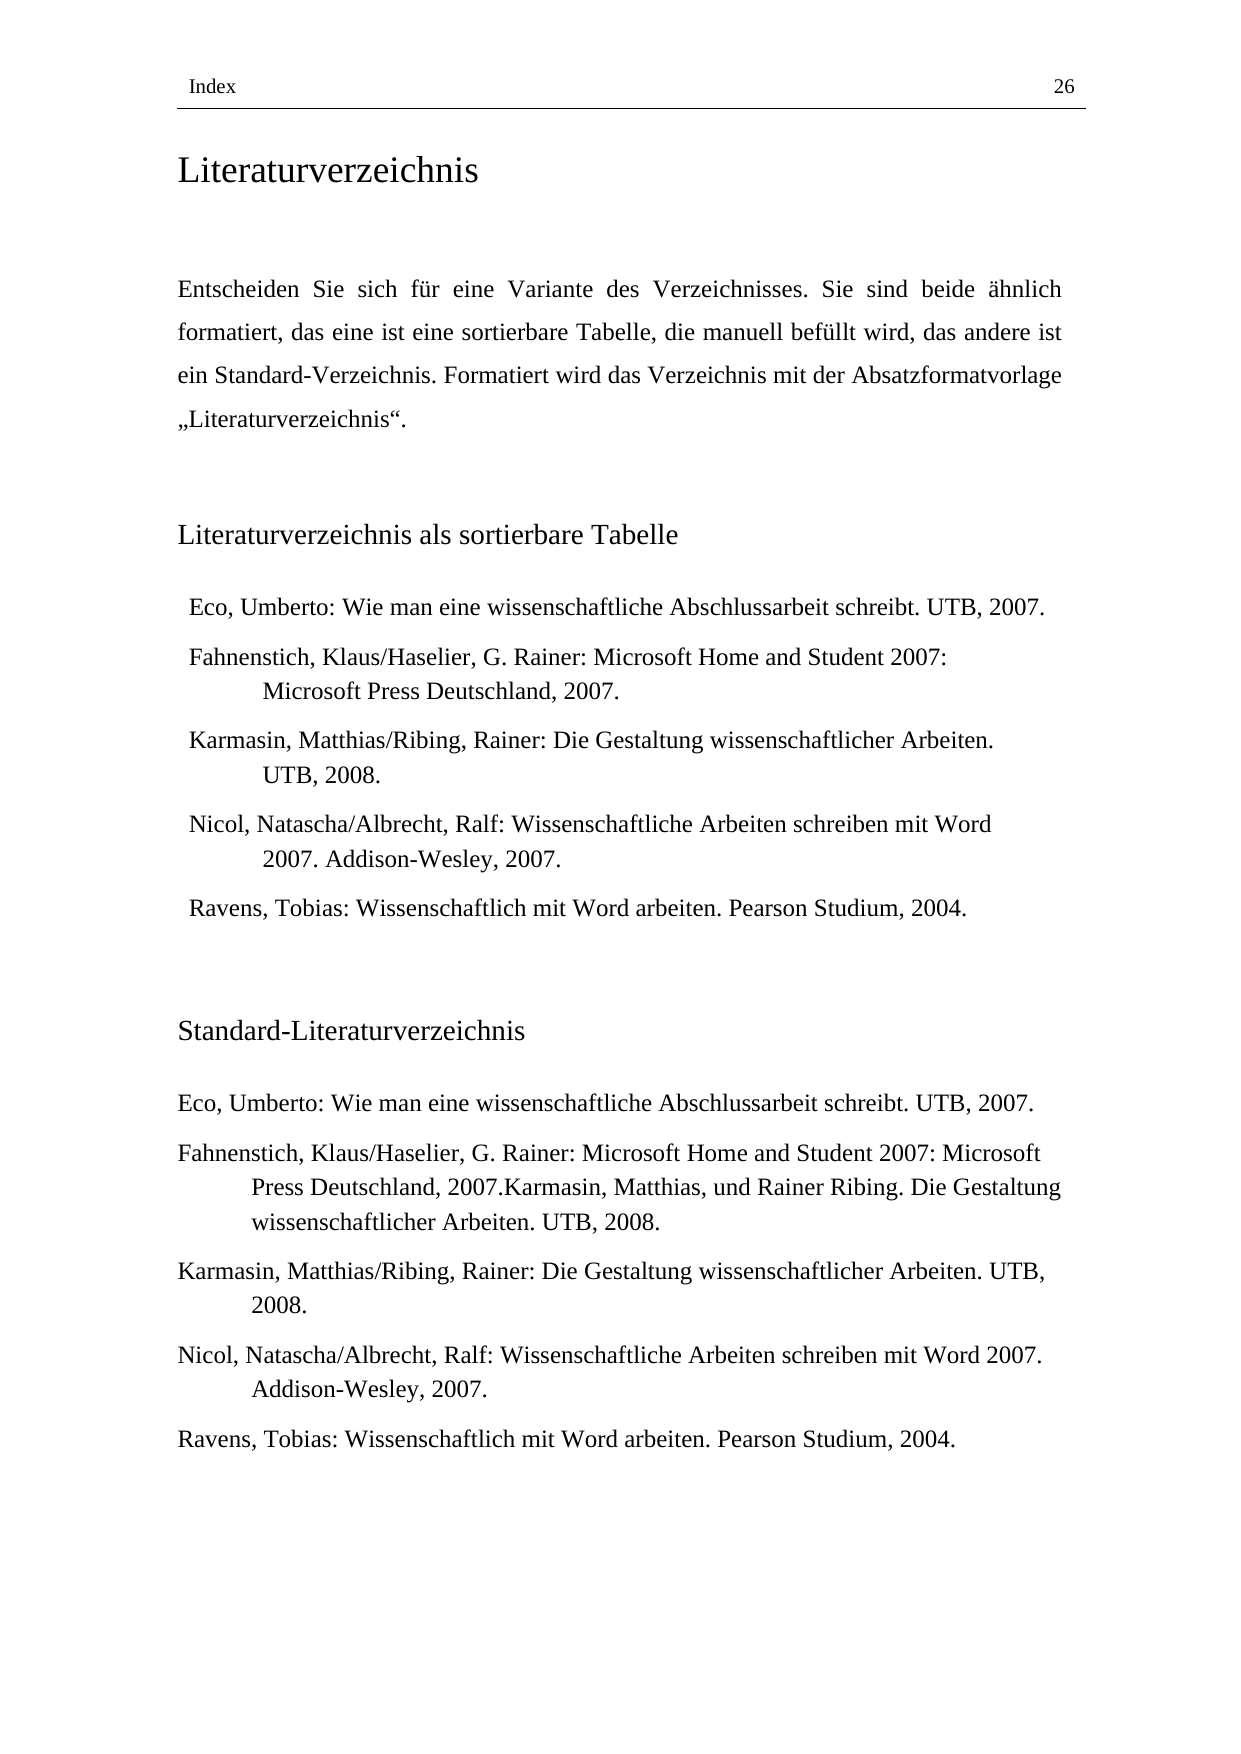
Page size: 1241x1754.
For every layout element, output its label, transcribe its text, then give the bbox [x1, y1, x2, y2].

table_cell Ravens, Tobias: Wissenschaftlich mit Word arbeiten. Pearson Studium, 2004. [177, 894, 1063, 943]
table_cell Nicol, Natascha/Albrecht, Ralf: Wissenschaftliche Arbeiten schreiben mit Word 2007. Addison-Wesley, 2007. [177, 810, 1063, 893]
text Eco, Umberto: Wie man eine wissenschaftliche Abschlussarbeit schreibt. UTB, 2007. [177, 1088, 1063, 1117]
subtitle Literaturverzeichnis als sortierbare Tabelle [177, 517, 945, 550]
text Nicol, Natascha/Albrecht, Ralf: Wissenschaftliche Arbeiten schreiben mit Word 2007. Addison-Wesley, 2007. [177, 1340, 1063, 1403]
table_cell Fahnenstich, Klaus/Haselier, G. Rainer: Microsoft Home and Student 2007: Microsoft Press Deutschland, 2007. [177, 642, 1063, 726]
table_cell Karmasin, Matthias/Ribing, Rainer: Die Gestaltung wissenschaftlicher Arbeiten. UTB, 2008. [177, 726, 1063, 809]
text Fahnenstich, Klaus/Haselier, G. Rainer: Microsoft Home and Student 2007: Microsoft Press Deutschland, 2007.Karmasin, Matthias, und Rainer Ribing. Die Gestaltung wissenschaftlicher Arbeiten. UTB, 2008. [177, 1138, 1063, 1235]
subtitle Literaturverzeichnis [177, 148, 945, 191]
text Ravens, Tobias: Wissenschaftlich mit Word arbeiten. Pearson Studium, 2004. [177, 1424, 1063, 1453]
subtitle Standard-Literaturverzeichnis [177, 1013, 945, 1046]
table_header Eco, Umberto: Wie man eine wissenschaftliche Abschlussarbeit schreibt. UTB, 2007. [177, 592, 1063, 642]
text Entscheiden Sie sich für eine Variante des Verzeichnisses. Sie sind beide ähnlich formatiert, das eine ist eine sortierbare Tabelle, die manuell befüllt wird, das andere ist ein Standard-Verzeichnis. Formatiert wird das Verzeichnis mit der Absatzformatvorlage „Literaturverzeichnis“. [177, 274, 1063, 432]
text Karmasin, Matthias/Ribing, Rainer: Die Gestaltung wissenschaftlicher Arbeiten. UTB, 2008. [177, 1256, 1063, 1319]
